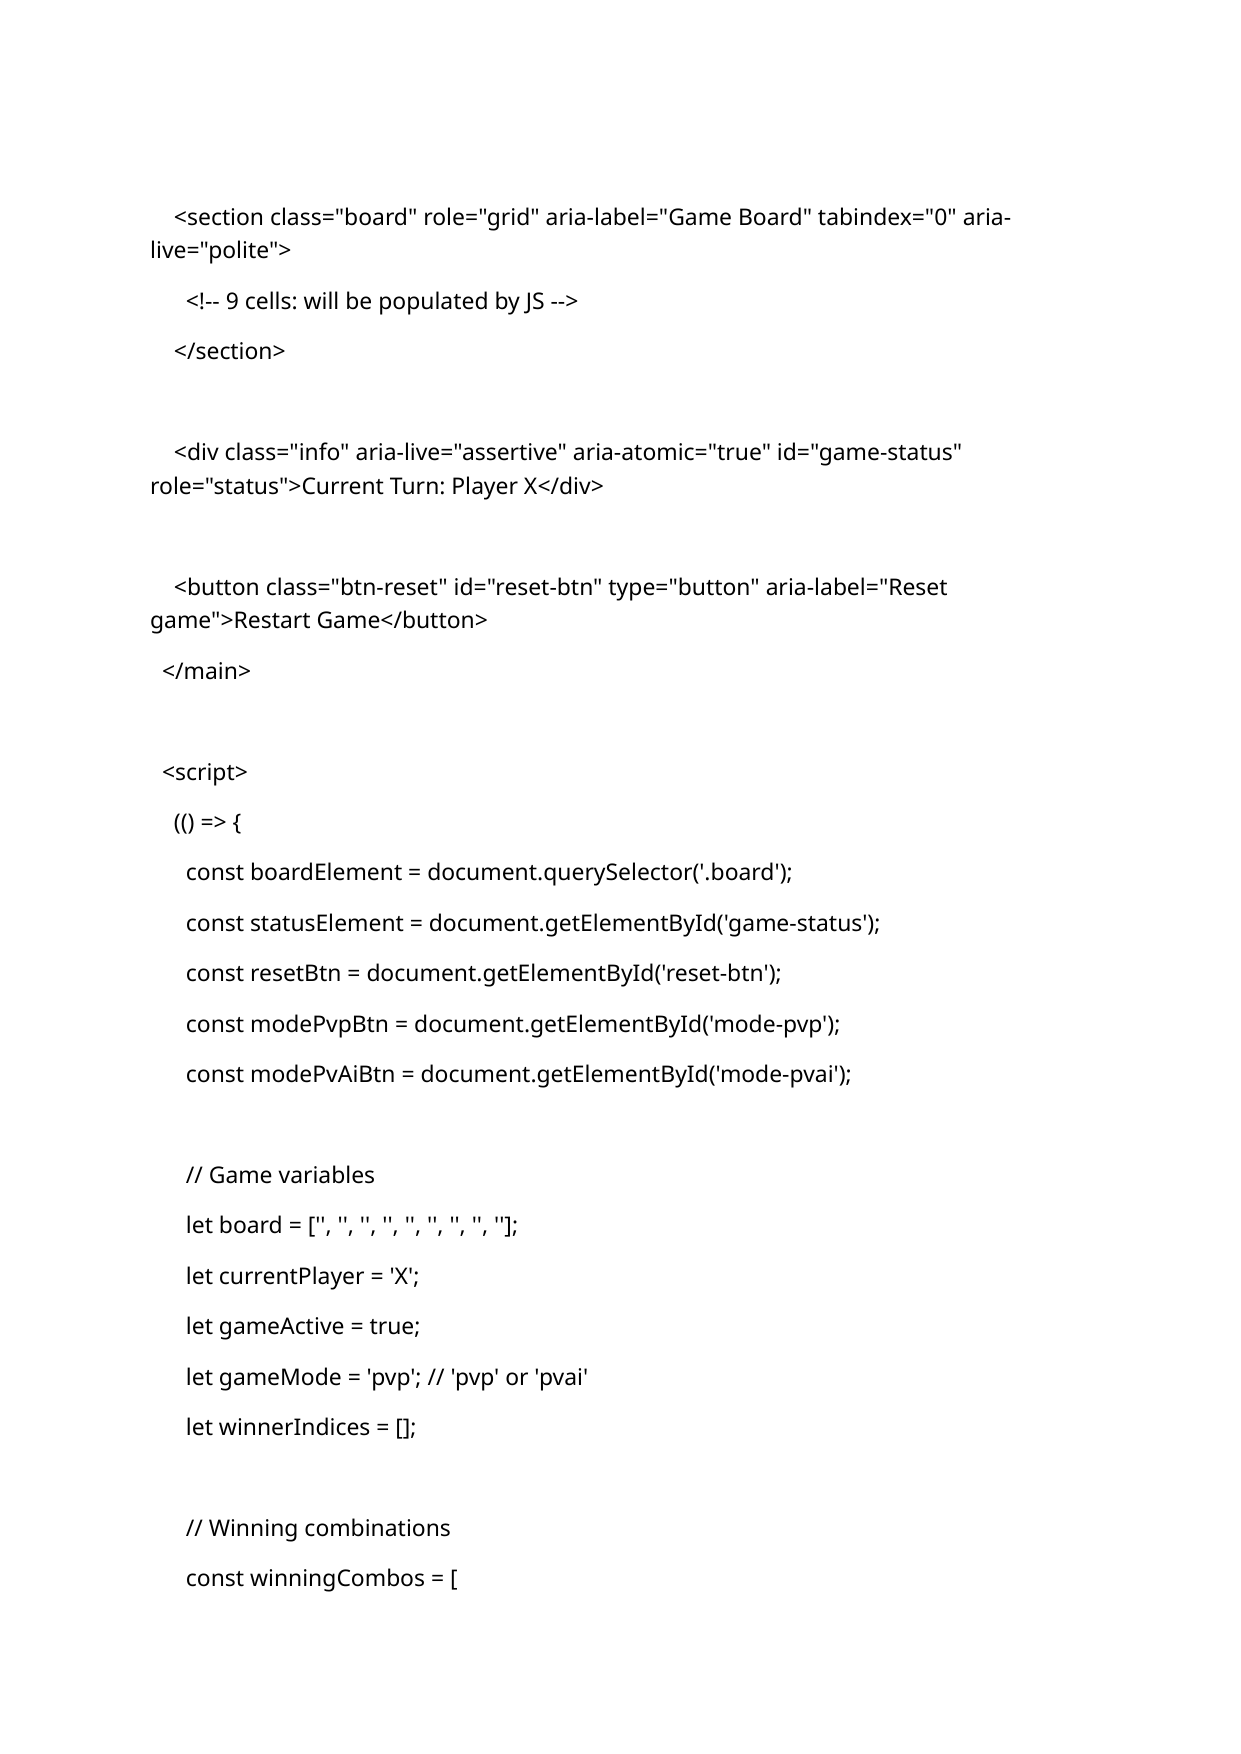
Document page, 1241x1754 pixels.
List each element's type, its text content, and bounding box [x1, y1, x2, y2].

text // Game variables [150, 1159, 1090, 1190]
text <section class="board" role="grid" aria-label="Game Board" tabindex="0" aria-live="polite"> [150, 200, 1090, 265]
text </main> [150, 654, 1090, 686]
text const statusElement = document.getElementById('game-status'); [150, 907, 1090, 938]
text <!-- 9 cells: will be populated by JS --> [150, 284, 1090, 316]
text const modePvAiBtn = document.getElementById('mode-pvai'); [150, 1058, 1090, 1089]
text <div class="info" aria-live="assertive" aria-atomic="true" id="game-status" role="status">Current Turn: Player X</div> [150, 436, 1090, 501]
text const resetBtn = document.getElementById('reset-btn'); [150, 957, 1090, 988]
text </section> [150, 335, 1090, 366]
text let gameMode = 'pvp'; // 'pvp' or 'pvai' [150, 1360, 1090, 1392]
text <button class="btn-reset" id="reset-btn" type="button" aria-label="Reset game">Restart Game</button> [150, 570, 1090, 635]
text (() => { [150, 806, 1090, 837]
text <script> [150, 755, 1090, 787]
text const modePvpBtn = document.getElementById('mode-pvp'); [150, 1007, 1090, 1039]
text const winningCombos = [ [150, 1562, 1090, 1593]
text let gameActive = true; [150, 1310, 1090, 1341]
text const boardElement = document.querySelector('.board'); [150, 856, 1090, 887]
text let board = ['', '', '', '', '', '', '', '', '']; [150, 1209, 1090, 1240]
text let currentPlayer = 'X'; [150, 1259, 1090, 1291]
text // Winning combinations [150, 1512, 1090, 1543]
text let winnerIndices = []; [150, 1411, 1090, 1442]
